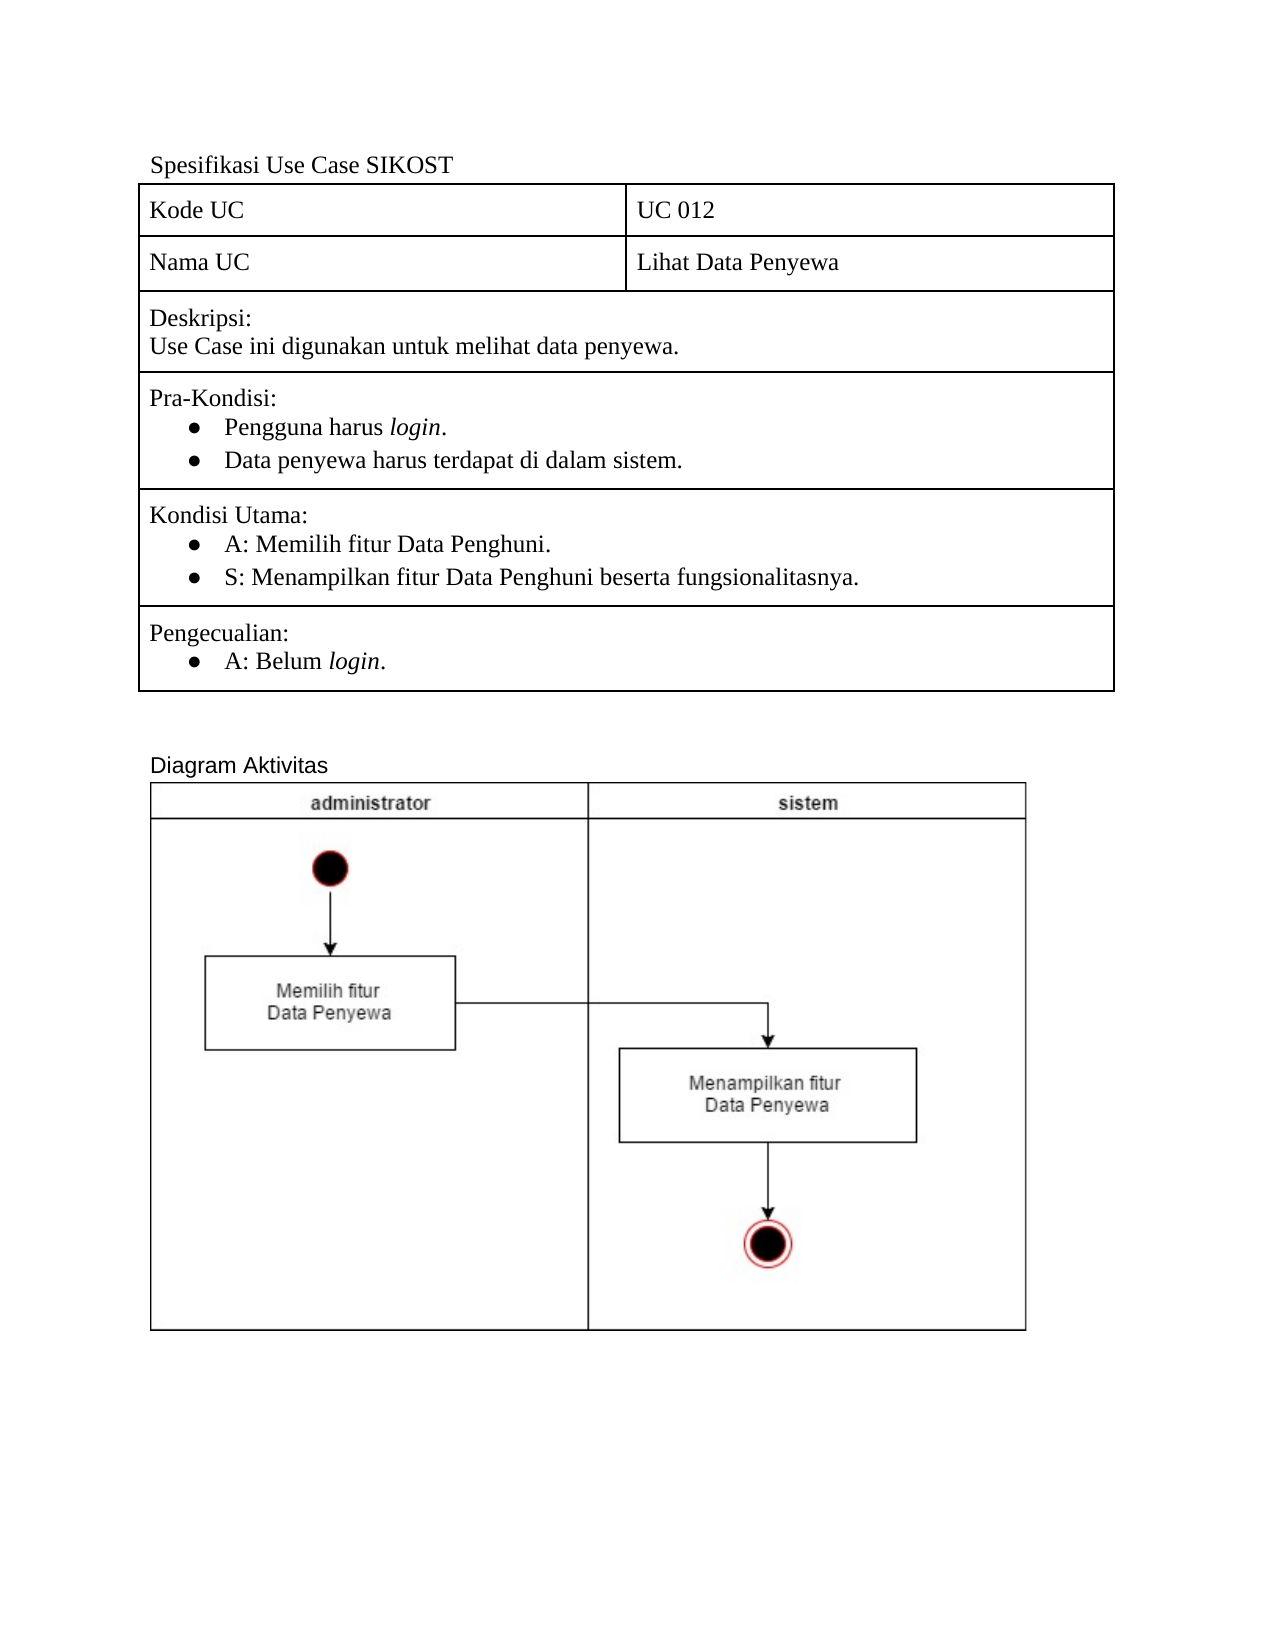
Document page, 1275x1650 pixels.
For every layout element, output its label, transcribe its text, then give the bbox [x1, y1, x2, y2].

table_cell Deskripsi: Use Case ini digunakan untuk melihat data penyewa. [140, 292, 1113, 371]
table_cell Nama UC [140, 237, 625, 290]
text Spesifikasi Use Case SIKOST [150, 150, 1125, 179]
picture [150, 782, 1027, 1331]
text Diagram Aktivitas [150, 752, 1125, 778]
table_cell Pra-Kondisi: Pengguna harus login. Data penyewa harus terdapat di dalam sistem. [140, 373, 1113, 488]
table_cell Pengecualian: A: Belum login. [140, 607, 1113, 689]
table_cell Kondisi Utama: A: Memilih fitur Data Penghuni. S: Menampilkan fitur Data Penghuni beserta fungsionalitasnya. [140, 490, 1113, 605]
table_header UC 012 [627, 185, 1113, 235]
table_header Kode UC [140, 185, 625, 235]
table_cell Lihat Data Penyewa [627, 237, 1113, 290]
